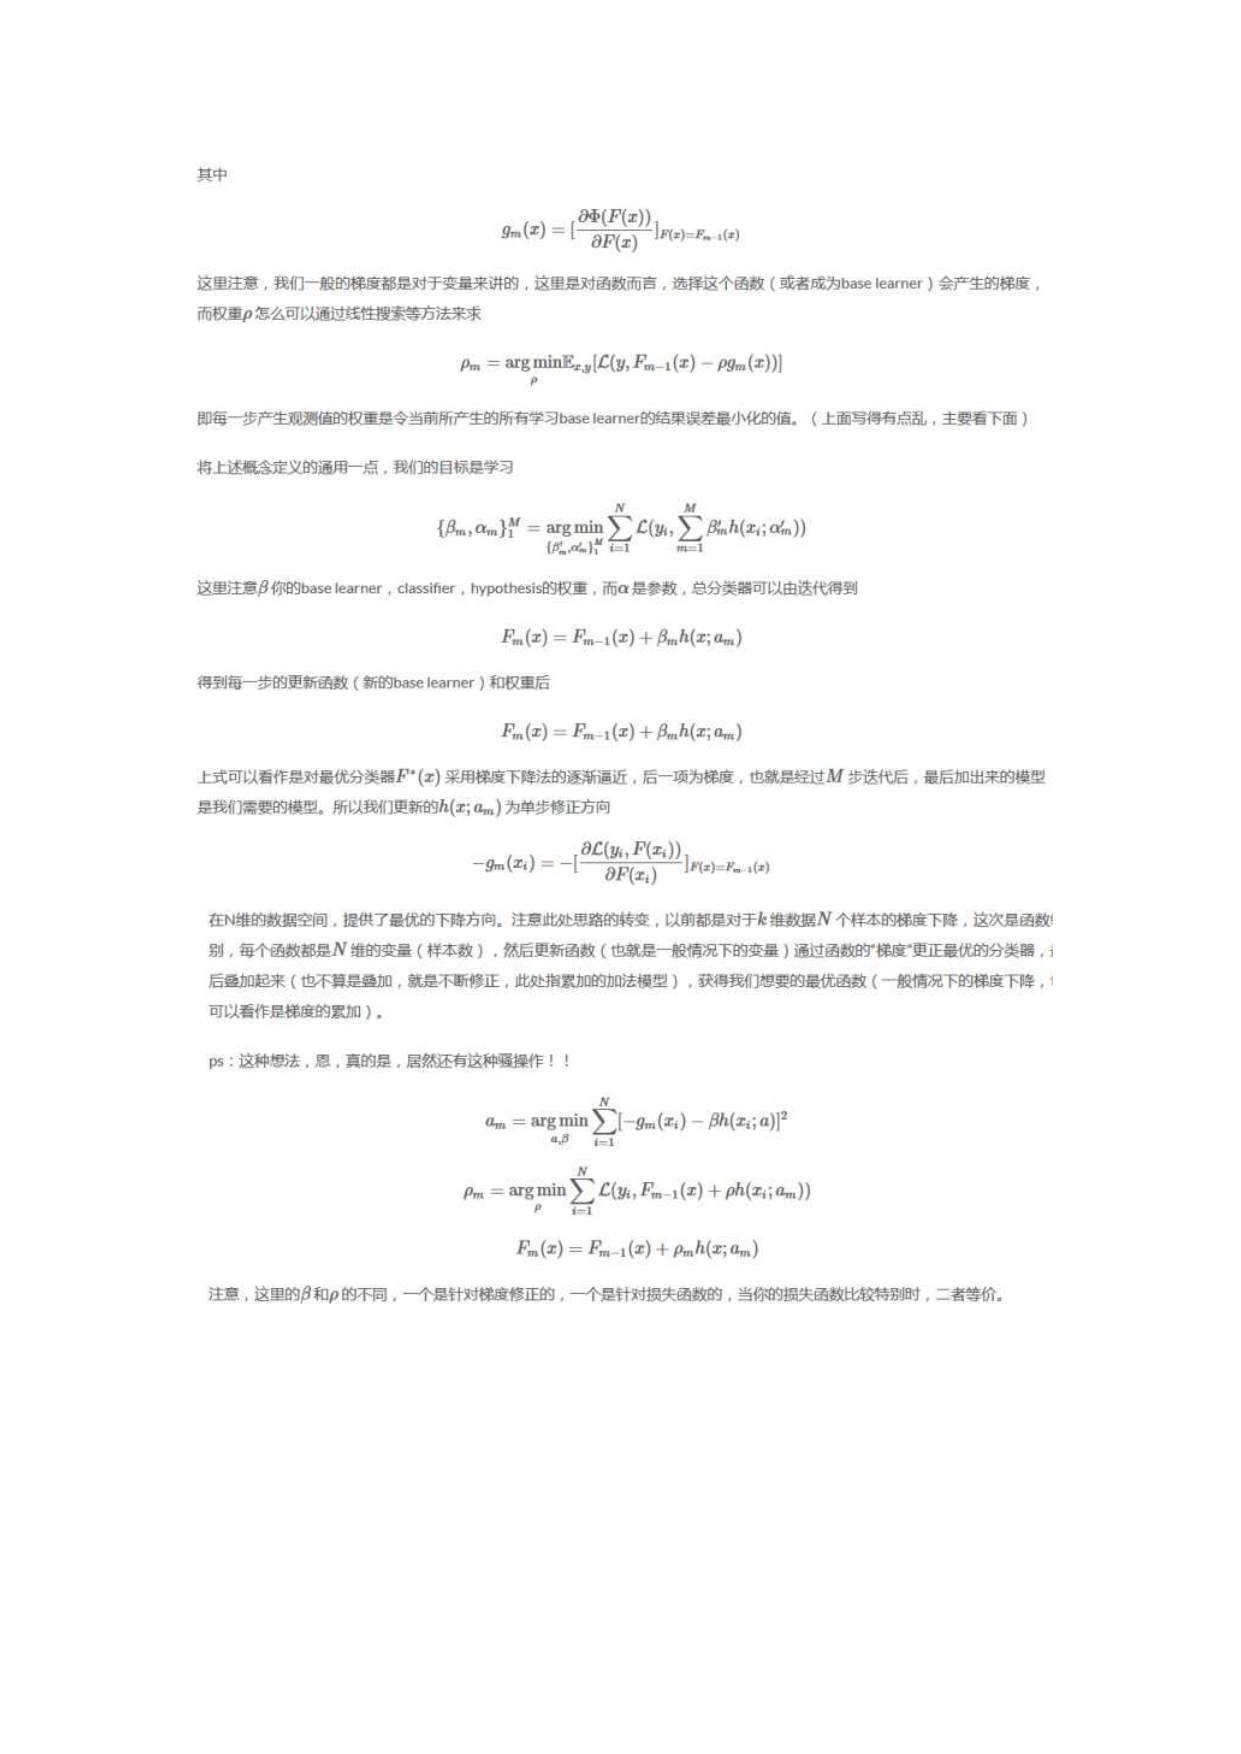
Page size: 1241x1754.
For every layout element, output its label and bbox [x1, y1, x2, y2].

picture [187, 909, 1053, 1311]
picture [187, 162, 1053, 886]
